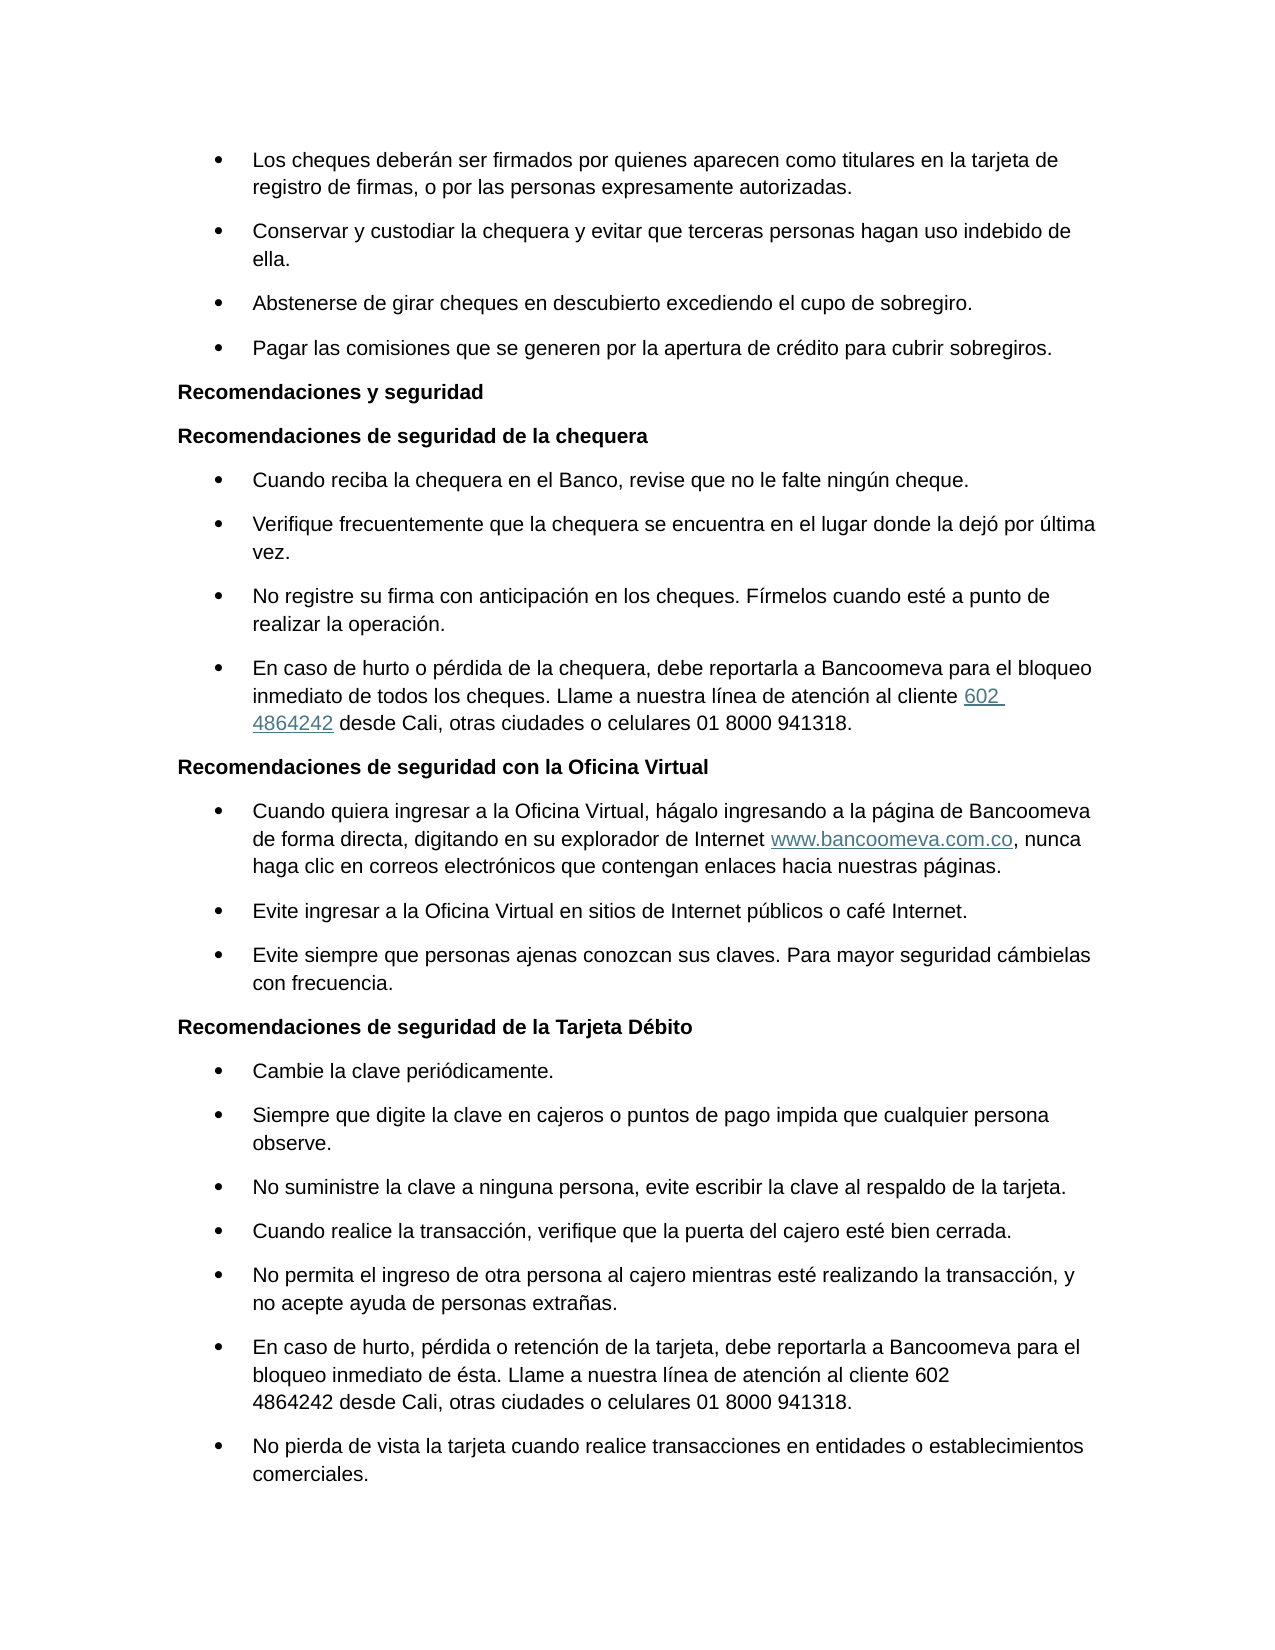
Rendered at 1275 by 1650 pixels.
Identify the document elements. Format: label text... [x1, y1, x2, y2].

list Conservar y custodiar la chequera y evitar que terceras personas hagan uso indebido de ella. [215, 219, 1098, 271]
list Siempre que digite la clave en cajeros o puntos de pago impida que cualquier persona observe. [215, 1103, 1098, 1154]
list Cuando reciba la chequera en el Banco, revise que no le falte ningún cheque. [215, 468, 1098, 492]
list No pierda de vista la tarjeta cuando realice transacciones en entidades o establecimientos comerciales. [215, 1434, 1098, 1486]
list Cambie la clave periódicamente. [215, 1059, 1098, 1083]
text Recomendaciones de seguridad de la chequera [177, 424, 1098, 448]
list No registre su firma con anticipación en los cheques. Fírmelos cuando esté a punto de realizar la operación. [215, 584, 1098, 636]
list No permita el ingreso de otra persona al cajero mientras esté realizando la transacción, y no acepte ayuda de personas extrañas. [215, 1263, 1098, 1315]
text Recomendaciones de seguridad con la Oficina Virtual [177, 755, 1098, 779]
list En caso de hurto o pérdida de la chequera, debe reportarla a Bancoomeva para el bloqueo inmediato de todos los cheques. Llame a nuestra línea de atención al cliente 602 4864242 desde Cali, otras ciudades o celulares 01 8000 941318. [215, 656, 1098, 735]
list No suministre la clave a ninguna persona, evite escribir la clave al respaldo de la tarjeta. [215, 1175, 1098, 1199]
list Evite ingresar a la Oficina Virtual en sitios de Internet públicos o café Internet. [215, 898, 1098, 923]
list Cuando quiera ingresar a la Oficina Virtual, hágalo ingresando a la página de Bancoomeva de forma directa, digitando en su explorador de Internet www.bancoomeva.com.co, nunca haga clic en correos electrónicos que contengan enlaces hacia nuestras páginas. [215, 799, 1098, 878]
list Cuando realice la transacción, verifique que la puerta del cajero esté bien cerrada. [215, 1219, 1098, 1243]
list Los cheques deberán ser firmados por quienes aparecen como titulares en la tarjeta de registro de firmas, o por las personas expresamente autorizadas. [215, 148, 1098, 199]
list Pagar las comisiones que se generen por la apertura de crédito para cubrir sobregiros. [215, 335, 1098, 359]
list Abstenerse de girar cheques en descubierto excediendo el cupo de sobregiro. [215, 291, 1098, 315]
text Recomendaciones de seguridad de la Tarjeta Débito [177, 1014, 1098, 1038]
list Verifique frecuentemente que la chequera se encuentra en el lugar donde la dejó por última vez. [215, 512, 1098, 564]
list Evite siempre que personas ajenas conozcan sus claves. Para mayor seguridad cámbielas con frecuencia. [215, 943, 1098, 994]
text Recomendaciones y seguridad [177, 380, 1098, 404]
list En caso de hurto, pérdida o retención de la tarjeta, debe reportarla a Bancoomeva para el bloqueo inmediato de ésta. Llame a nuestra línea de atención al cliente 602 4864242 desde Cali, otras ciudades o celulares 01 8000 941318. [215, 1335, 1098, 1414]
